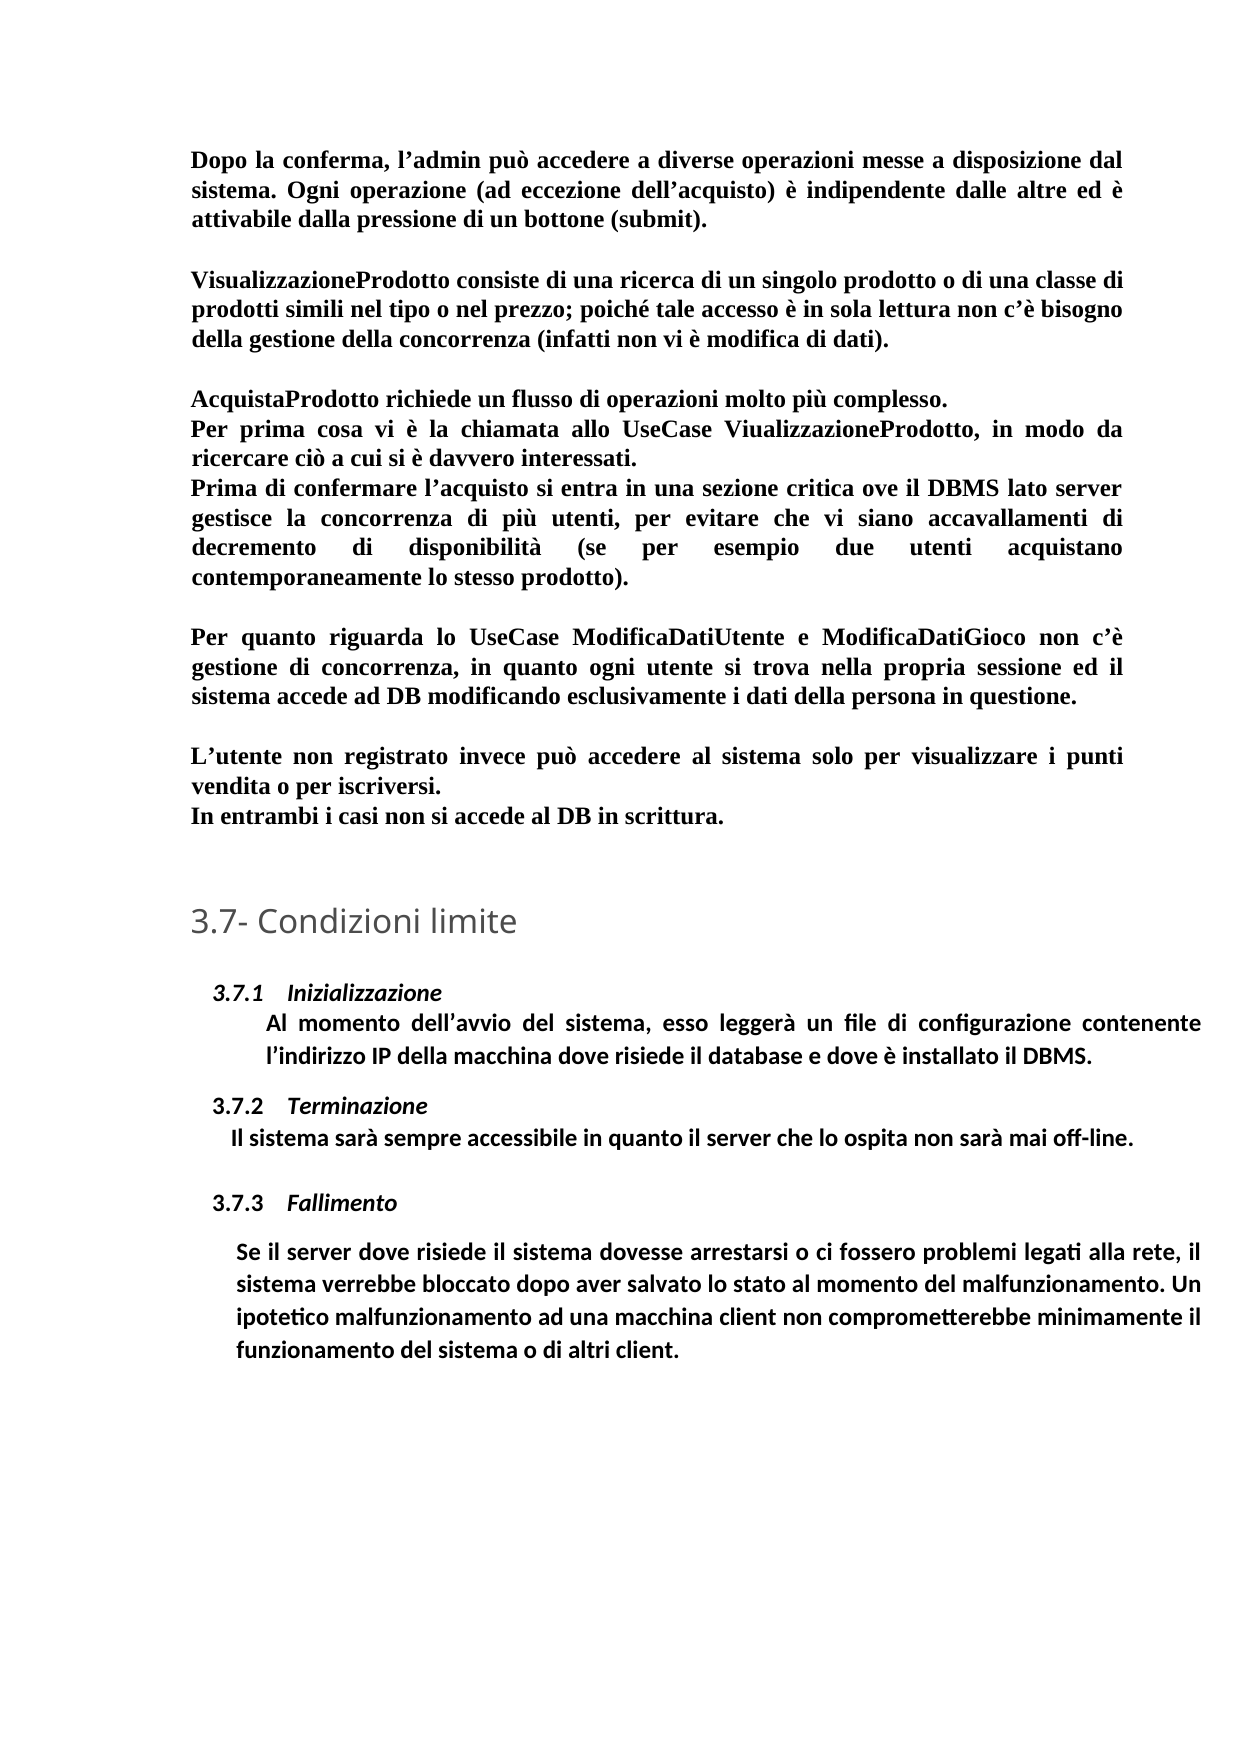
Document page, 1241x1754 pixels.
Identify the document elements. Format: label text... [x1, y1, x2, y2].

subtitle 3.7- Condizioni limite [190, 898, 1202, 943]
list Fallimento [212, 1187, 1202, 1217]
text Se il server dove risiede il sistema dovesse arrestarsi o ci fossero problemi legati alla rete, il sistema verrebbe bloccato dopo aver salvato lo stato al momento del malfunzionamento. Un ipotetico malfunzionamento ad una macchina client non comprometterebbe minimamente il funzionamento del sistema o di altri client. [236, 1236, 1202, 1365]
text L’utente non registrato invece può accedere al sistema solo per visualizzare i punti vendita o per iscriversi. [190, 741, 1124, 800]
list Inizializzazione [212, 977, 1202, 1007]
text Dopo la conferma, l’admin può accedere a diverse operazioni messe a disposizione dal sistema. Ogni operazione (ad eccezione dell’acquisto) è indipendente dalle altre ed è attivabile dalla pressione di un bottone (submit). [190, 145, 1124, 233]
text Prima di confermare l’acquisto si entra in una sezione critica ove il DBMS lato server gestisce la concorrenza di più utenti, per evitare che vi siano accavallamenti di decremento di disponibilità (se per esempio due utenti acquistano contemporaneamente lo stesso prodotto). [190, 473, 1124, 591]
text Al momento dell’avvio del sistema, esso leggerà un file di configurazione contenente l’indirizzo IP della macchina dove risiede il database e dove è installato il DBMS. [266, 1007, 1202, 1071]
text In entrambi i casi non si accede al DB in scrittura. [190, 801, 1124, 830]
list Il sistema sarà sempre accessibile in quanto il server che lo ospita non sarà mai off-line. [231, 1122, 1202, 1153]
text Per quanto riguarda lo UseCase ModificaDatiUtente e ModificaDatiGioco non c’è gestione di concorrenza, in quanto ogni utente si trova nella propria sessione ed il sistema accede ad DB modificando esclusivamente i dati della persona in questione. [190, 622, 1124, 710]
list Terminazione [212, 1090, 1202, 1120]
text AcquistaProdotto richiede un flusso di operazioni molto più complesso. [190, 384, 1124, 413]
text VisualizzazioneProdotto consiste di una ricerca di un singolo prodotto o di una classe di prodotti simili nel tipo o nel prezzo; poiché tale accesso è in sola lettura non c’è bisogno della gestione della concorrenza (infatti non vi è modifica di dati). [190, 265, 1124, 353]
text Per prima cosa vi è la chiamata allo UseCase ViualizzazioneProdotto, in modo da ricercare ciò a cui si è davvero interessati. [190, 414, 1124, 472]
